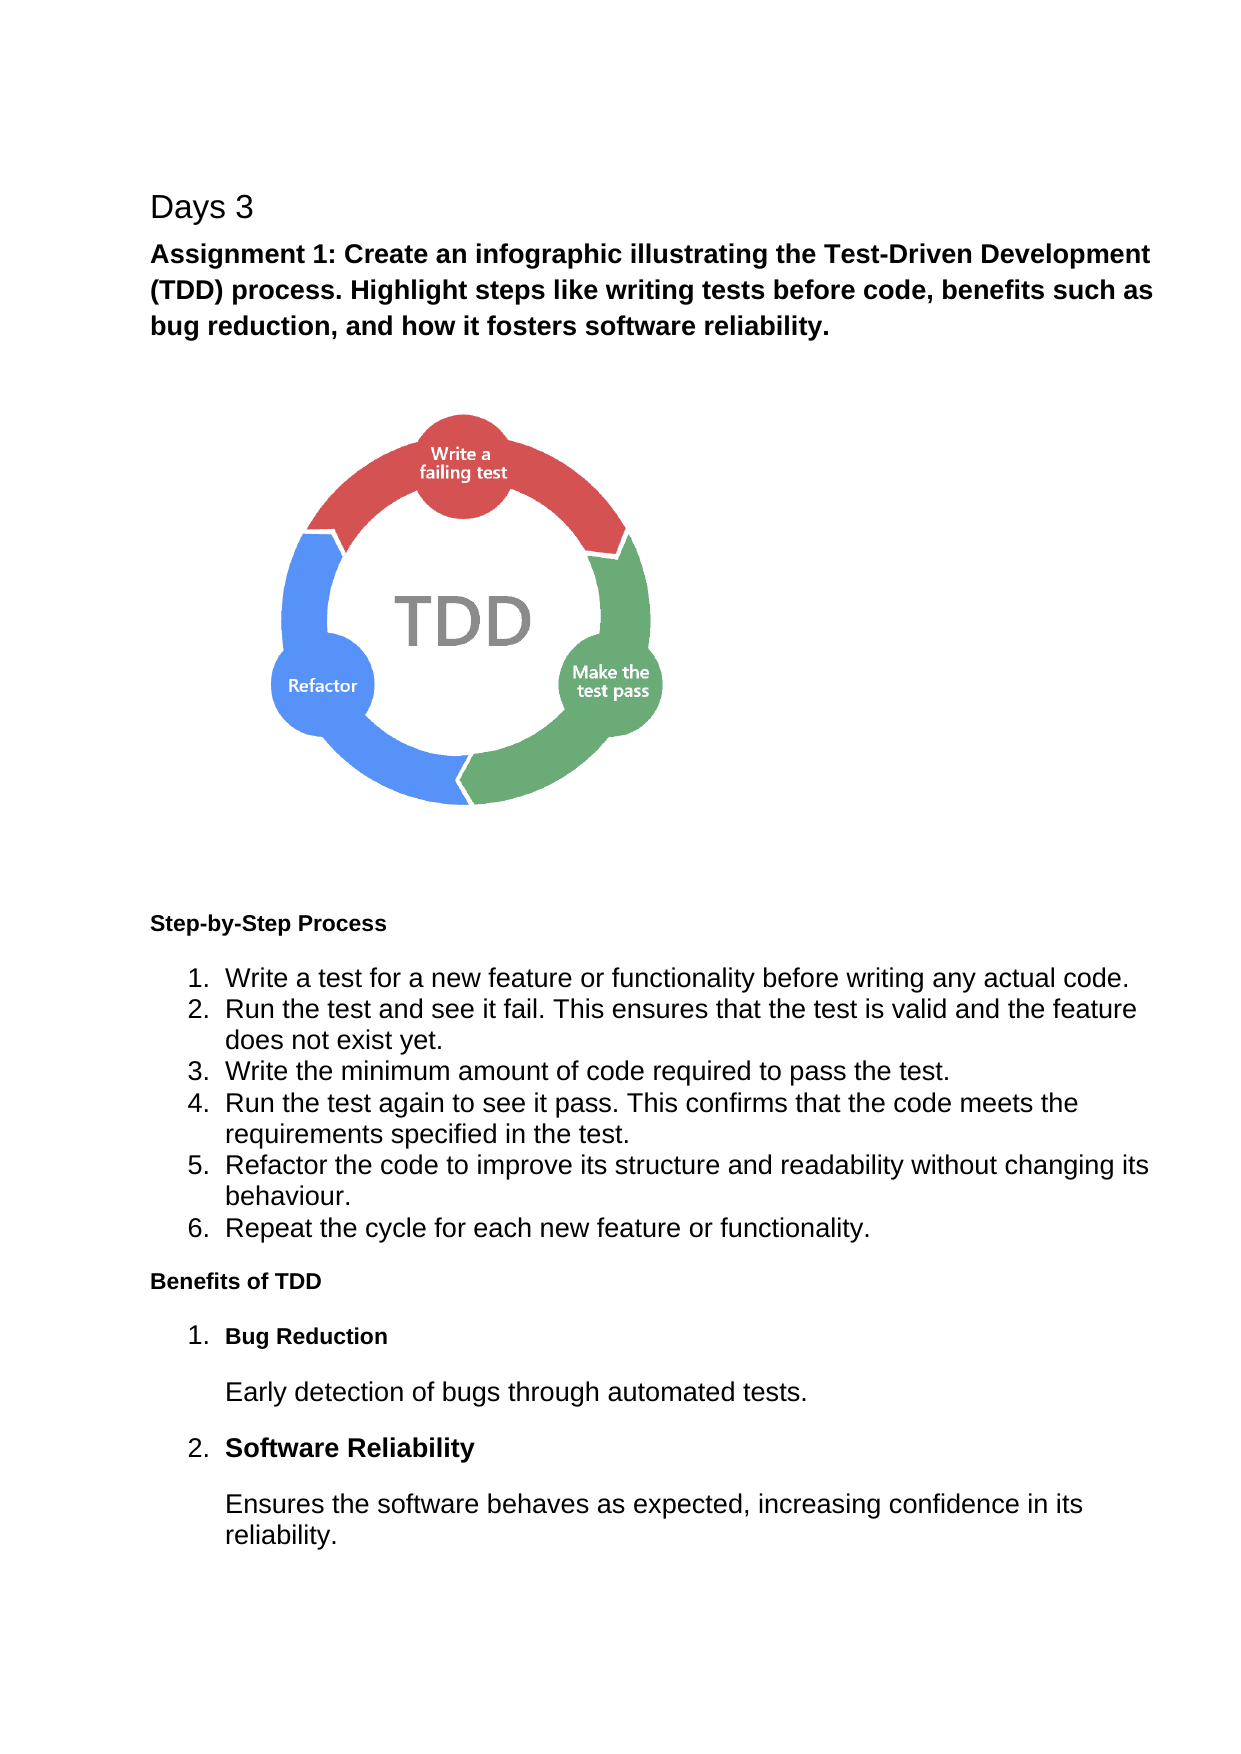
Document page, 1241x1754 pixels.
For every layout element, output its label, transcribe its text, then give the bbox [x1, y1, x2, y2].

list Write the minimum amount of code required to pass the test. [187, 1055, 1183, 1087]
text Benefits of TDD [150, 1268, 1183, 1294]
list Run the test again to see it pass. This confirms that the code meets the requirements specified in the test. [187, 1087, 1183, 1149]
list Software Reliability [187, 1432, 1183, 1463]
list Run the test and see it fail. This ensures that the test is valid and the feature does not exist yet. [187, 993, 1183, 1055]
text Assignment 1: Create an infographic illustrating the Test-Driven Development (TDD) process. Highlight steps like writing tests before code, benefits such as bug reduction, and how it fosters software reliability. [150, 238, 1183, 342]
picture [150, 407, 776, 825]
subtitle Days 3 [150, 187, 1183, 226]
subtitle Step-by-Step Process [150, 910, 1183, 937]
list Write a test for a new feature or functionality before writing any actual code. [187, 962, 1183, 993]
list Repeat the cycle for each new feature or functionality. [187, 1212, 1183, 1243]
text Early detection of bugs through automated tests. [225, 1376, 1183, 1407]
list Refactor the code to improve its structure and readability without changing its behaviour. [187, 1149, 1183, 1212]
text Ensures the software behaves as expected, increasing confidence in its reliability. [225, 1488, 1183, 1551]
list Bug Reduction [187, 1319, 1183, 1351]
